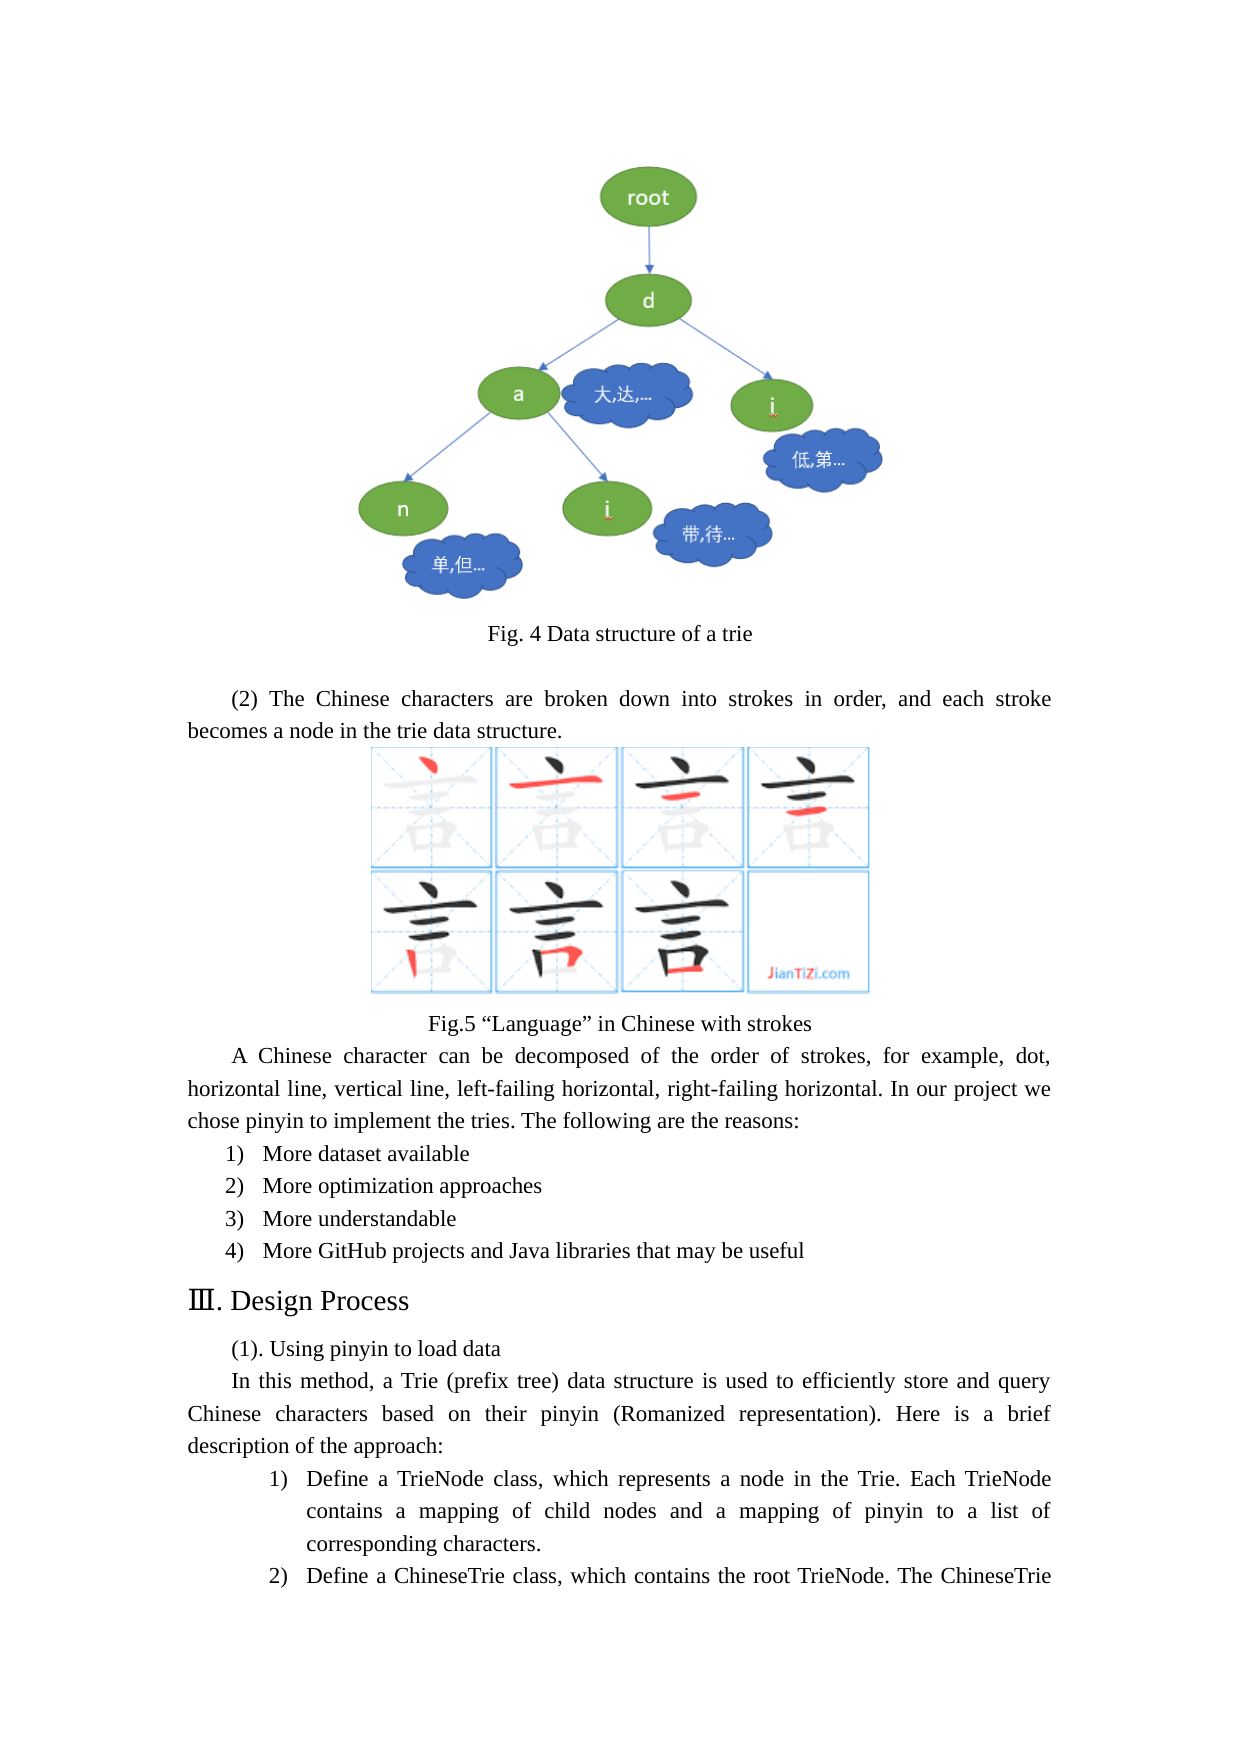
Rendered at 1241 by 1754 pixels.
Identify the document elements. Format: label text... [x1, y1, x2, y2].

list More understandable [225, 1202, 1053, 1234]
text (2) The Chinese characters are broken down into strokes in order, and each stroke becomes a node in the trie data structure. [187, 682, 1053, 747]
picture [371, 747, 870, 994]
picture [355, 162, 885, 601]
list More dataset available [225, 1137, 1053, 1169]
text A Chinese character can be decomposed of the order of strokes, for example, dot, horizontal line, vertical line, left-failing horizontal, right-failing horizontal. In our project we chose pinyin to implement the tries. The following are the reasons: [187, 1039, 1053, 1137]
text Fig.5 “Language” in Chinese with strokes [187, 1007, 1053, 1039]
text In this method, a Trie (prefix tree) data structure is used to efficiently store and query Chinese characters based on their pinyin (Romanized representation). Here is a brief description of the approach: [187, 1364, 1053, 1462]
list More GitHub projects and Java libraries that may be useful [225, 1234, 1053, 1267]
list Define a TrieNode class, which represents a node in the Trie. Each TrieNode contains a mapping of child nodes and a mapping of pinyin to a list of corresponding characters. [269, 1462, 1053, 1559]
text Ⅲ. Design Process [187, 1267, 1053, 1332]
text Fig. 4 Data structure of a trie [187, 617, 1053, 649]
list More optimization approaches [225, 1169, 1053, 1202]
text (1). Using pinyin to load data [187, 1332, 1053, 1364]
